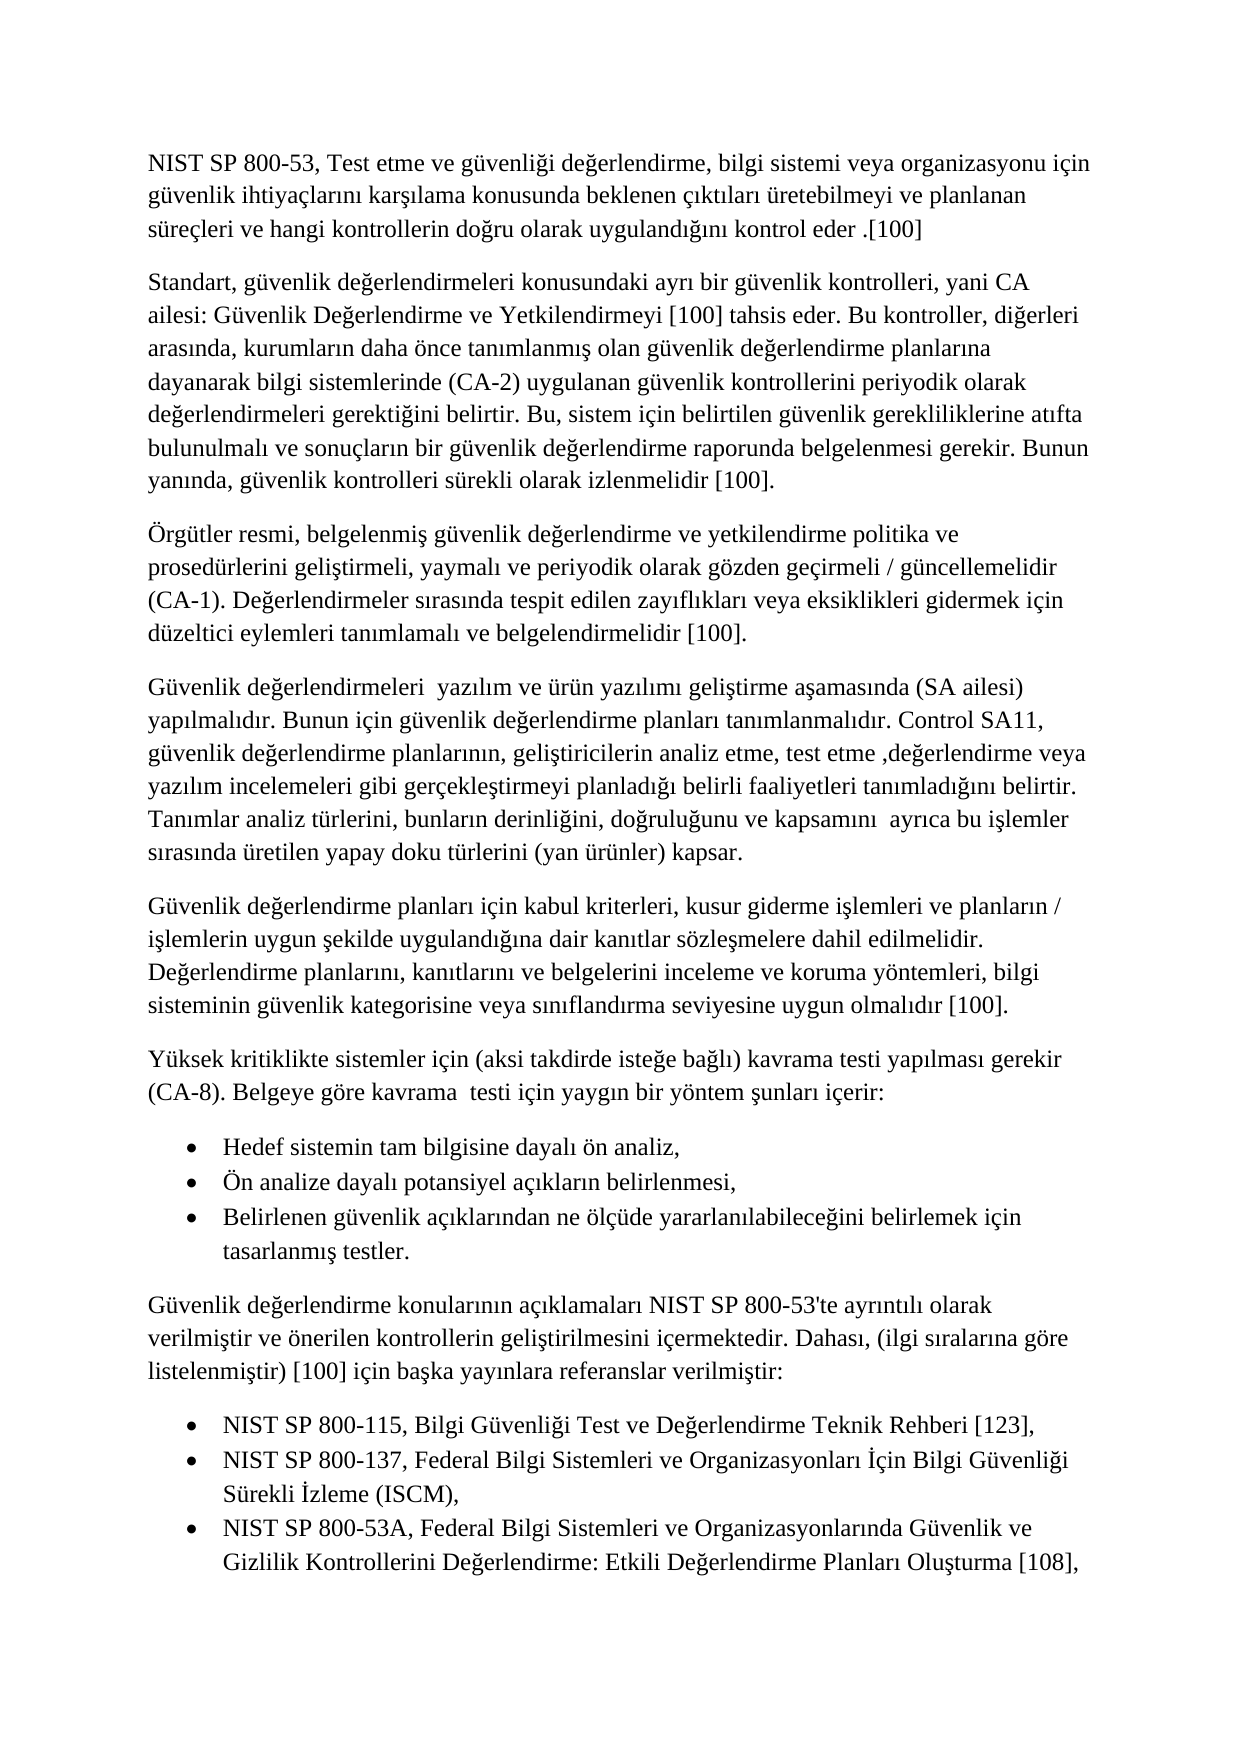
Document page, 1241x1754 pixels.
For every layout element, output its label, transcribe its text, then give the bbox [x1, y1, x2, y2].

text Yüksek kritiklikte sistemler için (aksi takdirde isteğe bağlı) kavrama testi yapılması gerekir (CA-8). Belgeye göre kavrama testi için yaygın bir yöntem şunları içerir: [148, 1044, 1093, 1106]
list NIST SP 800-137, Federal Bilgi Sistemleri ve Organizasyonları İçin Bilgi Güvenliği Sürekli İzleme (ISCM), [185, 1445, 1093, 1508]
text NIST SP 800-53, Test etme ve güvenliği değerlendirme, bilgi sistemi veya organizasyonu için güvenlik ihtiyaçlarını karşılama konusunda beklenen çıktıları üretebilmeyi ve planlanan süreçleri ve hangi kontrollerin doğru olarak uygulandığını kontrol eder .[100] [148, 148, 1093, 242]
text Standart, güvenlik değerlendirmeleri konusundaki ayrı bir güvenlik kontrolleri, yani CA ailesi: Güvenlik Değerlendirme ve Yetkilendirmeyi [100] tahsis eder. Bu kontroller, diğerleri arasında, kurumların daha önce tanımlanmış olan güvenlik değerlendirme planlarına dayanarak bilgi sistemlerinde (CA-2) uygulanan güvenlik kontrollerini periyodik olarak değerlendirmeleri gerektiğini belirtir. Bu, sistem için belirtilen güvenlik gerekliliklerine atıfta bulunulmalı ve sonuçların bir güvenlik değerlendirme raporunda belgelenmesi gerekir. Bunun yanında, güvenlik kontrolleri sürekli olarak izlenmelidir [100]. [148, 267, 1093, 494]
list NIST SP 800-53A, Federal Bilgi Sistemleri ve Organizasyonlarında Güvenlik ve Gizlilik Kontrollerini Değerlendirme: Etkili Değerlendirme Planları Oluşturma [108], [185, 1512, 1093, 1576]
text Güvenlik değerlendirmeleri yazılım ve ürün yazılımı geliştirme aşamasında (SA ailesi) yapılmalıdır. Bunun için güvenlik değerlendirme planları tanımlanmalıdır. Control SA11, güvenlik değerlendirme planlarının, geliştiricilerin analiz etme, test etme ,değerlendirme veya yazılım incelemeleri gibi gerçekleştirmeyi planladığı belirli faaliyetleri tanımladığını belirtir. Tanımlar analiz türlerini, bunların derinliğini, doğruluğunu ve kapsamını ayrıca bu işlemler sırasında üretilen yapay doku türlerini (yan ürünler) kapsar. [148, 672, 1093, 866]
text Güvenlik değerlendirme planları için kabul kriterleri, kusur giderme işlemleri ve planların / işlemlerin uygun şekilde uygulandığına dair kanıtlar sözleşmelere dahil edilmelidir. Değerlendirme planlarını, kanıtlarını ve belgelerini inceleme ve koruma yöntemleri, bilgi sisteminin güvenlik kategorisine veya sınıflandırma seviyesine uygun olmalıdır [100]. [148, 891, 1093, 1019]
list NIST SP 800-115, Bilgi Güvenliği Test ve Değerlendirme Teknik Rehberi [123], [185, 1410, 1093, 1440]
list Hedef sistemin tam bilgisine dayalı ön analiz, [185, 1131, 1093, 1162]
text Örgütler resmi, belgelenmiş güvenlik değerlendirme ve yetkilendirme politika ve prosedürlerini geliştirmeli, yaymalı ve periyodik olarak gözden geçirmeli / güncellemelidir (CA-1). Değerlendirmeler sırasında tespit edilen zayıflıkları veya eksiklikleri gidermek için düzeltici eylemleri tanımlamalı ve belgelendirmelidir [100]. [148, 519, 1093, 647]
list Belirlenen güvenlik açıklarından ne ölçüde yararlanılabileceğini belirlemek için tasarlanmış testler. [185, 1201, 1093, 1265]
text Güvenlik değerlendirme konularının açıklamaları NIST SP 800-53'te ayrıntılı olarak verilmiştir ve önerilen kontrollerin geliştirilmesini içermektedir. Dahası, (ilgi sıralarına göre listelenmiştir) [100] için başka yayınlara referanslar verilmiştir: [148, 1290, 1093, 1384]
list Ön analize dayalı potansiyel açıkların belirlenmesi, [185, 1166, 1093, 1197]
